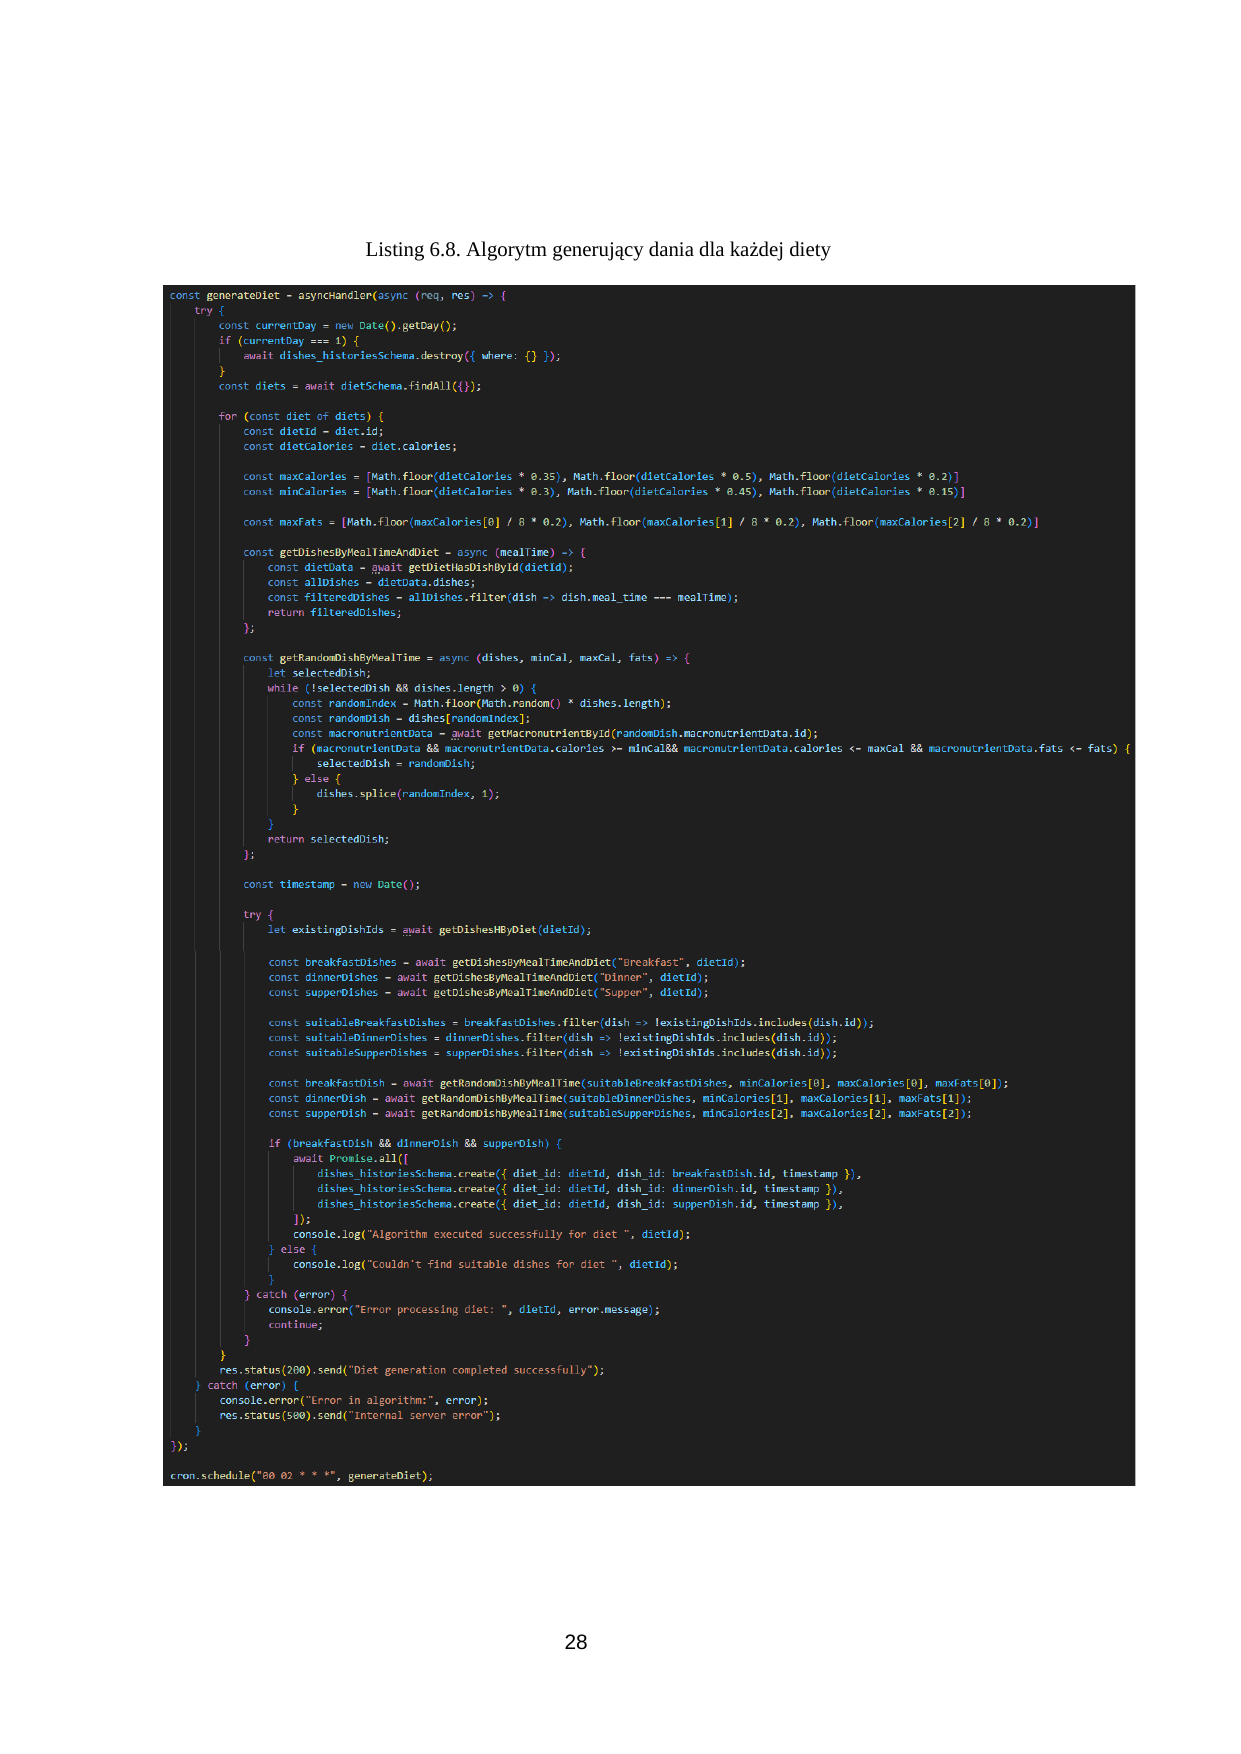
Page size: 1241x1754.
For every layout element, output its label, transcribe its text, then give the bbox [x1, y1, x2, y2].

picture [163, 285, 1136, 1486]
text Listing 6.8. Algorytm generujący dania dla każdej diety [118, 237, 1033, 261]
